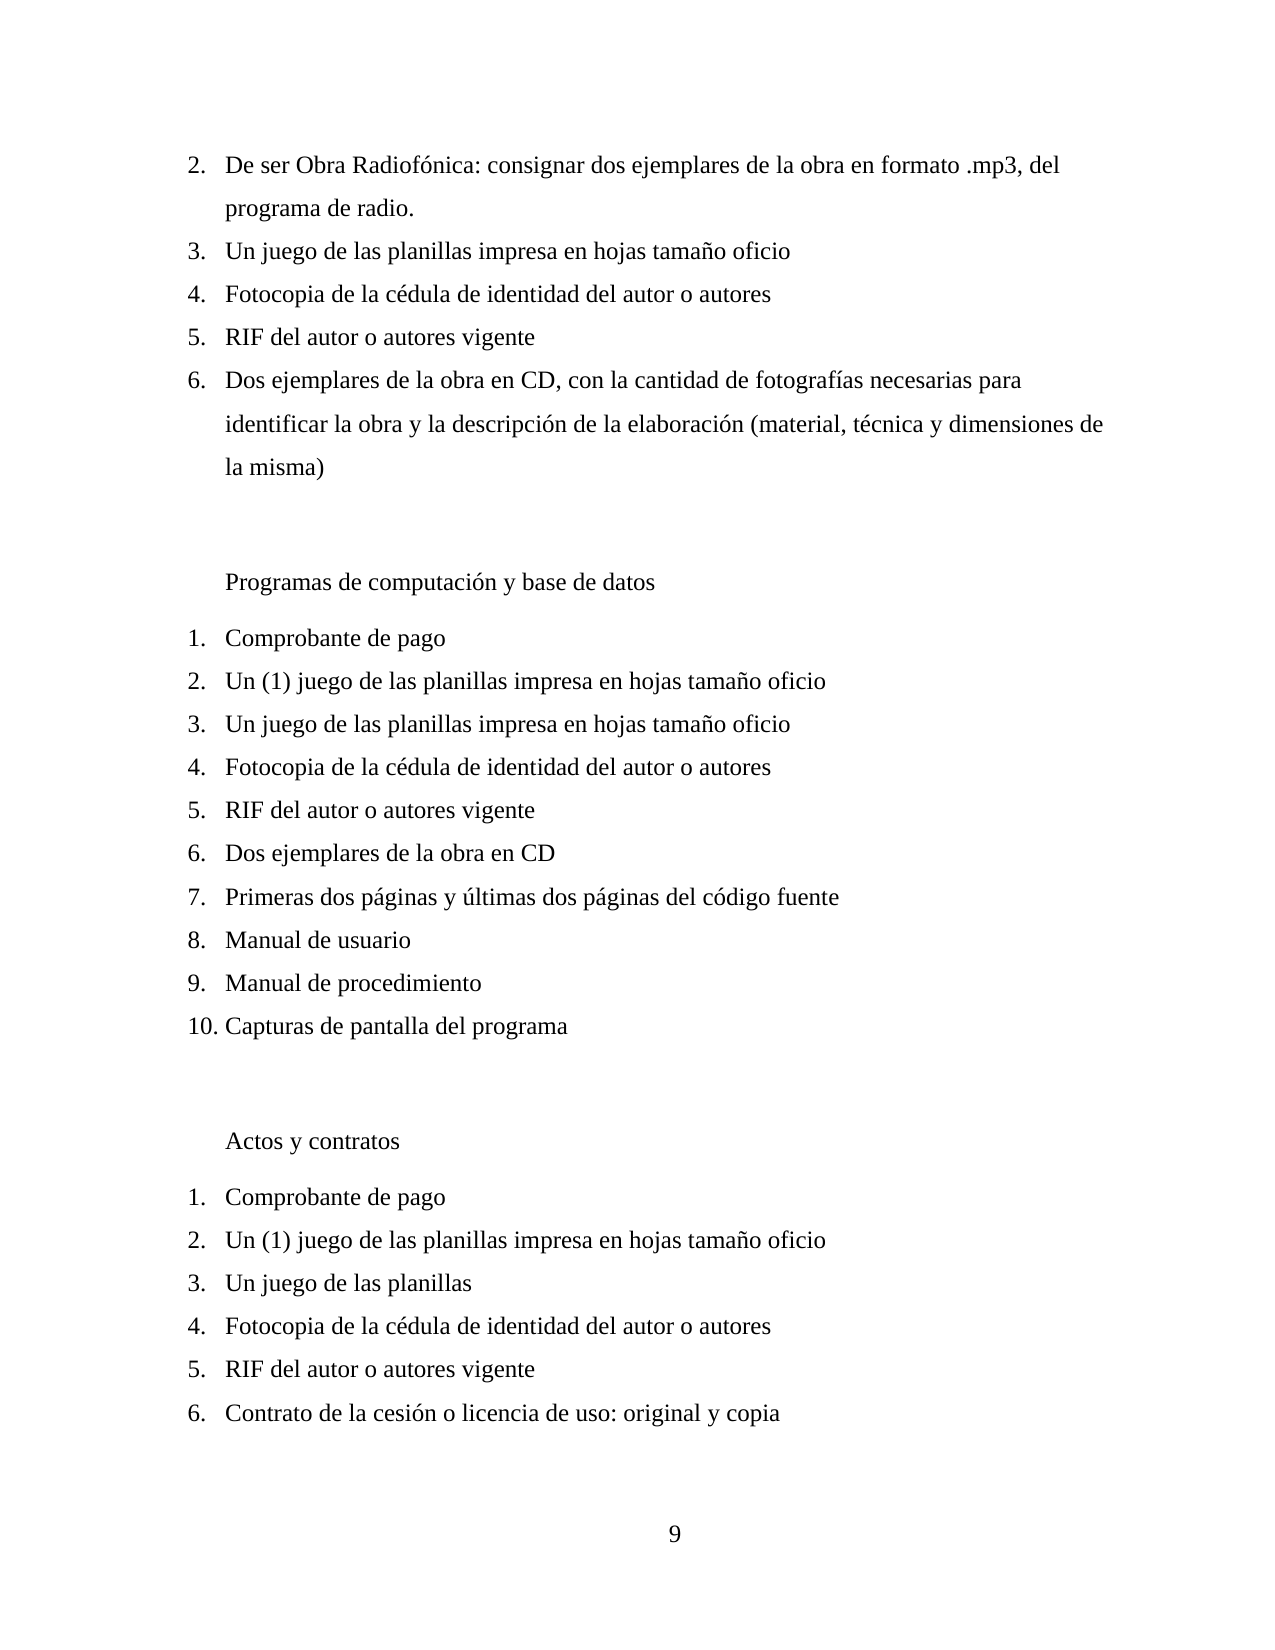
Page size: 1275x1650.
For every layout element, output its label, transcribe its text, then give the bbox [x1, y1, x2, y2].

list Primeras dos páginas y últimas dos páginas del código fuente [187, 882, 1125, 910]
list Un (1) juego de las planillas impresa en hojas tamaño oficio [187, 1225, 1125, 1254]
list Dos ejemplares de la obra en CD [187, 838, 1125, 867]
list Un (1) juego de las planillas impresa en hojas tamaño oficio [187, 666, 1125, 695]
list RIF del autor o autores vigente [187, 322, 1125, 351]
list De ser Obra Radiofónica: consignar dos ejemplares de la obra en formato .mp3, del programa de radio. [187, 150, 1125, 222]
list Contrato de la cesión o licencia de uso: original y copia [187, 1398, 1125, 1426]
list Comprobante de pago [187, 1182, 1125, 1211]
list RIF del autor o autores vigente [187, 795, 1125, 824]
list Dos ejemplares de la obra en CD, con la cantidad de fotografías necesarias para identificar la obra y la descripción de la elaboración (material, técnica y dimensiones de la misma) [187, 366, 1125, 481]
list Capturas de pantalla del programa [187, 1011, 1125, 1040]
text Actos y contratos [150, 1126, 1125, 1155]
list Manual de usuario [187, 925, 1125, 953]
list RIF del autor o autores vigente [187, 1354, 1125, 1383]
text Programas de computación y base de datos [150, 567, 1125, 596]
list Manual de procedimiento [187, 968, 1125, 997]
list Fotocopia de la cédula de identidad del autor o autores [187, 1311, 1125, 1340]
list Comprobante de pago [187, 623, 1125, 652]
list Un juego de las planillas impresa en hojas tamaño oficio [187, 709, 1125, 738]
list Un juego de las planillas impresa en hojas tamaño oficio [187, 236, 1125, 265]
list Fotocopia de la cédula de identidad del autor o autores [187, 752, 1125, 781]
list Un juego de las planillas [187, 1268, 1125, 1297]
list Fotocopia de la cédula de identidad del autor o autores [187, 279, 1125, 308]
